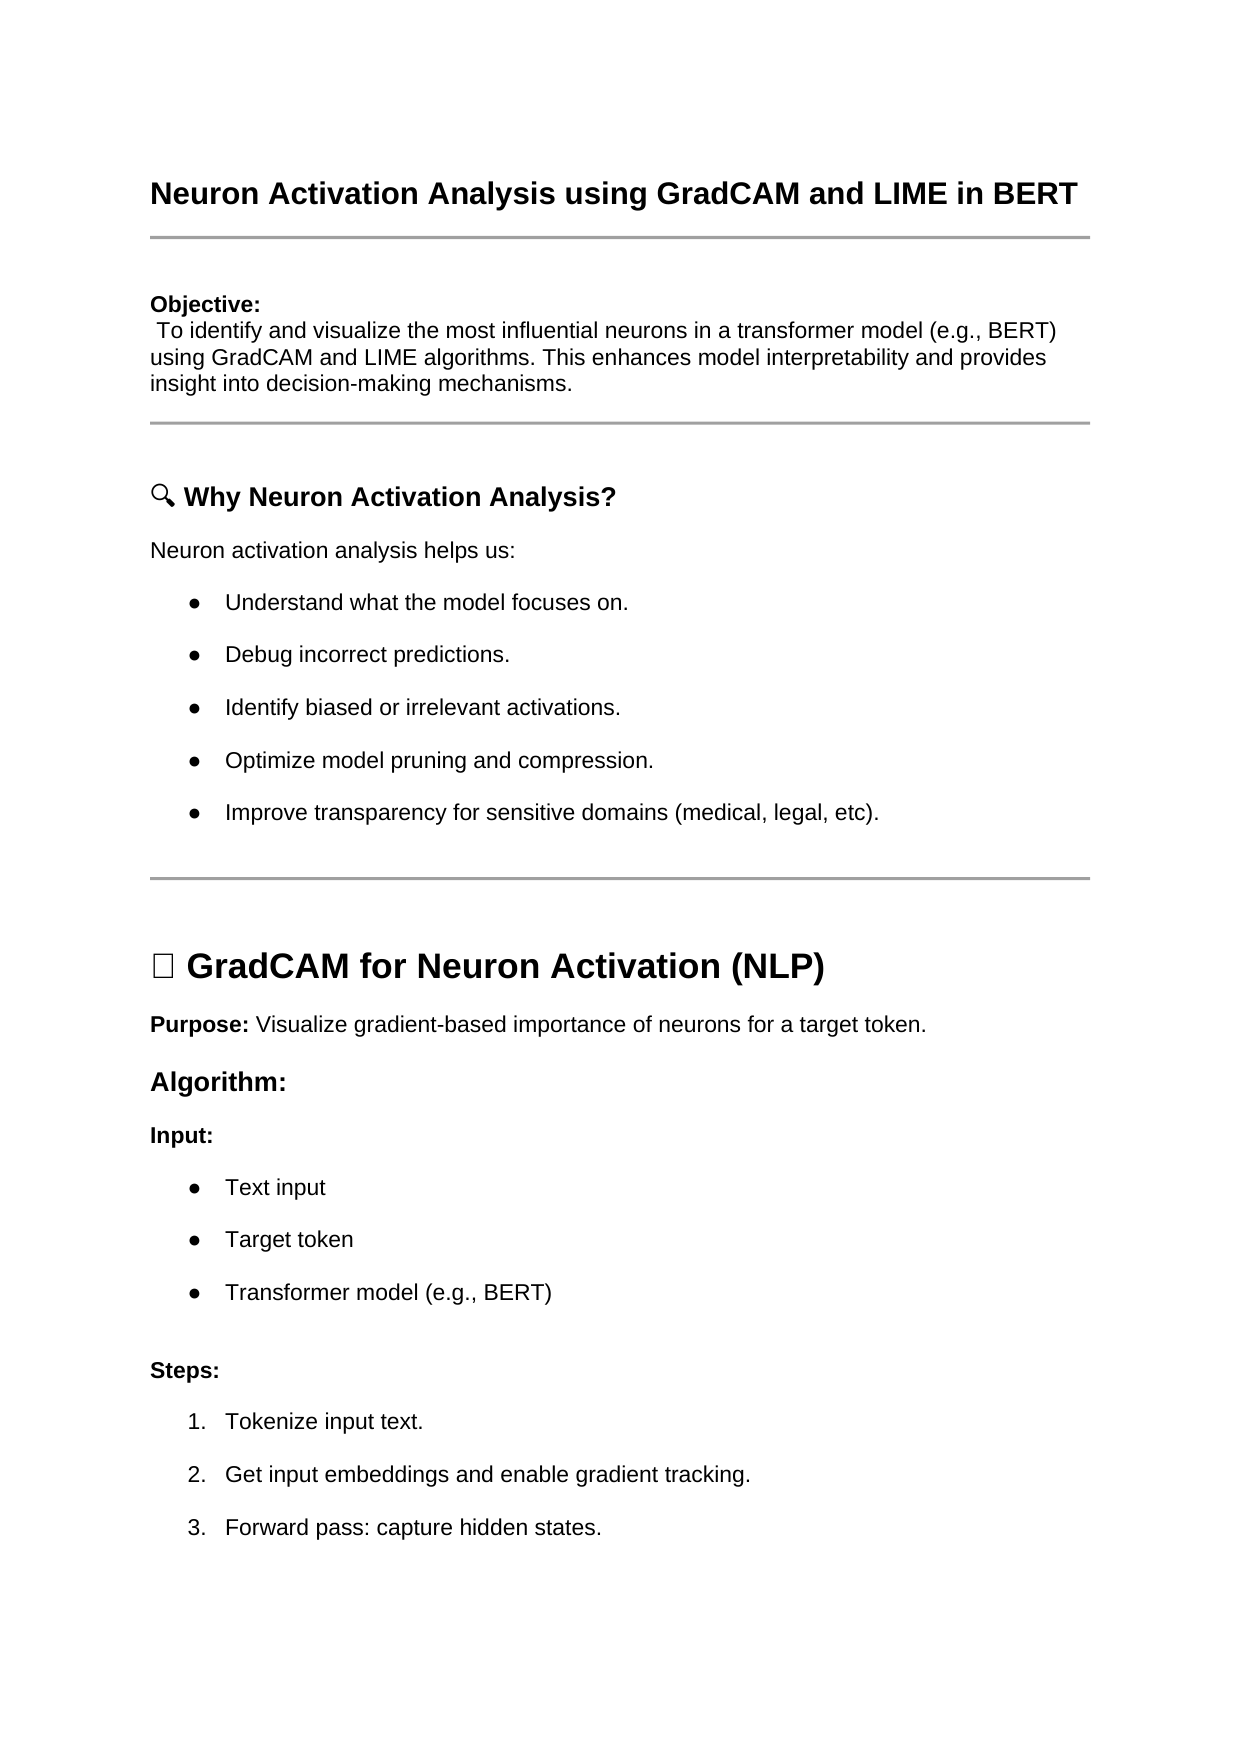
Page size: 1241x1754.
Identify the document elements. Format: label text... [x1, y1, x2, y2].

text Neuron activation analysis helps us: [150, 537, 1090, 563]
list Get input embeddings and enable gradient tracking. [187, 1461, 1090, 1513]
subtitle Algorithm: [150, 1066, 1090, 1097]
list Tokenize input text. [187, 1408, 1090, 1461]
subtitle 🔶 GradCAM for Neuron Activation (NLP) [150, 945, 1090, 986]
list Transformer model (e.g., BERT) [187, 1279, 1090, 1332]
text Neuron Activation Analysis using GradCAM and LIME in BERT [150, 175, 1090, 211]
list Forward pass: capture hidden states. [187, 1513, 1090, 1566]
list Identify biased or irrelevant activations. [187, 694, 1090, 747]
text Steps: [150, 1357, 1090, 1383]
text Input: [150, 1122, 1090, 1149]
list Improve transparency for sensitive domains (medical, legal, etc). [187, 799, 1090, 852]
list Understand what the model focuses on. [187, 588, 1090, 641]
text Objective: To identify and visualize the most influential neurons in a transformer model (e.g., BERT) using GradCAM and LIME algorithms. This enhances model interpretability and provides insight into decision-making mechanisms. [150, 291, 1090, 397]
list Target token [187, 1226, 1090, 1279]
list Optimize model pruning and compression. [187, 747, 1090, 799]
text Purpose: Visualize gradient-based importance of neurons for a target token. [150, 1011, 1090, 1037]
list Text input [187, 1174, 1090, 1226]
subtitle 🔍 Why Neuron Activation Analysis? [150, 481, 1090, 512]
list Debug incorrect predictions. [187, 641, 1090, 694]
